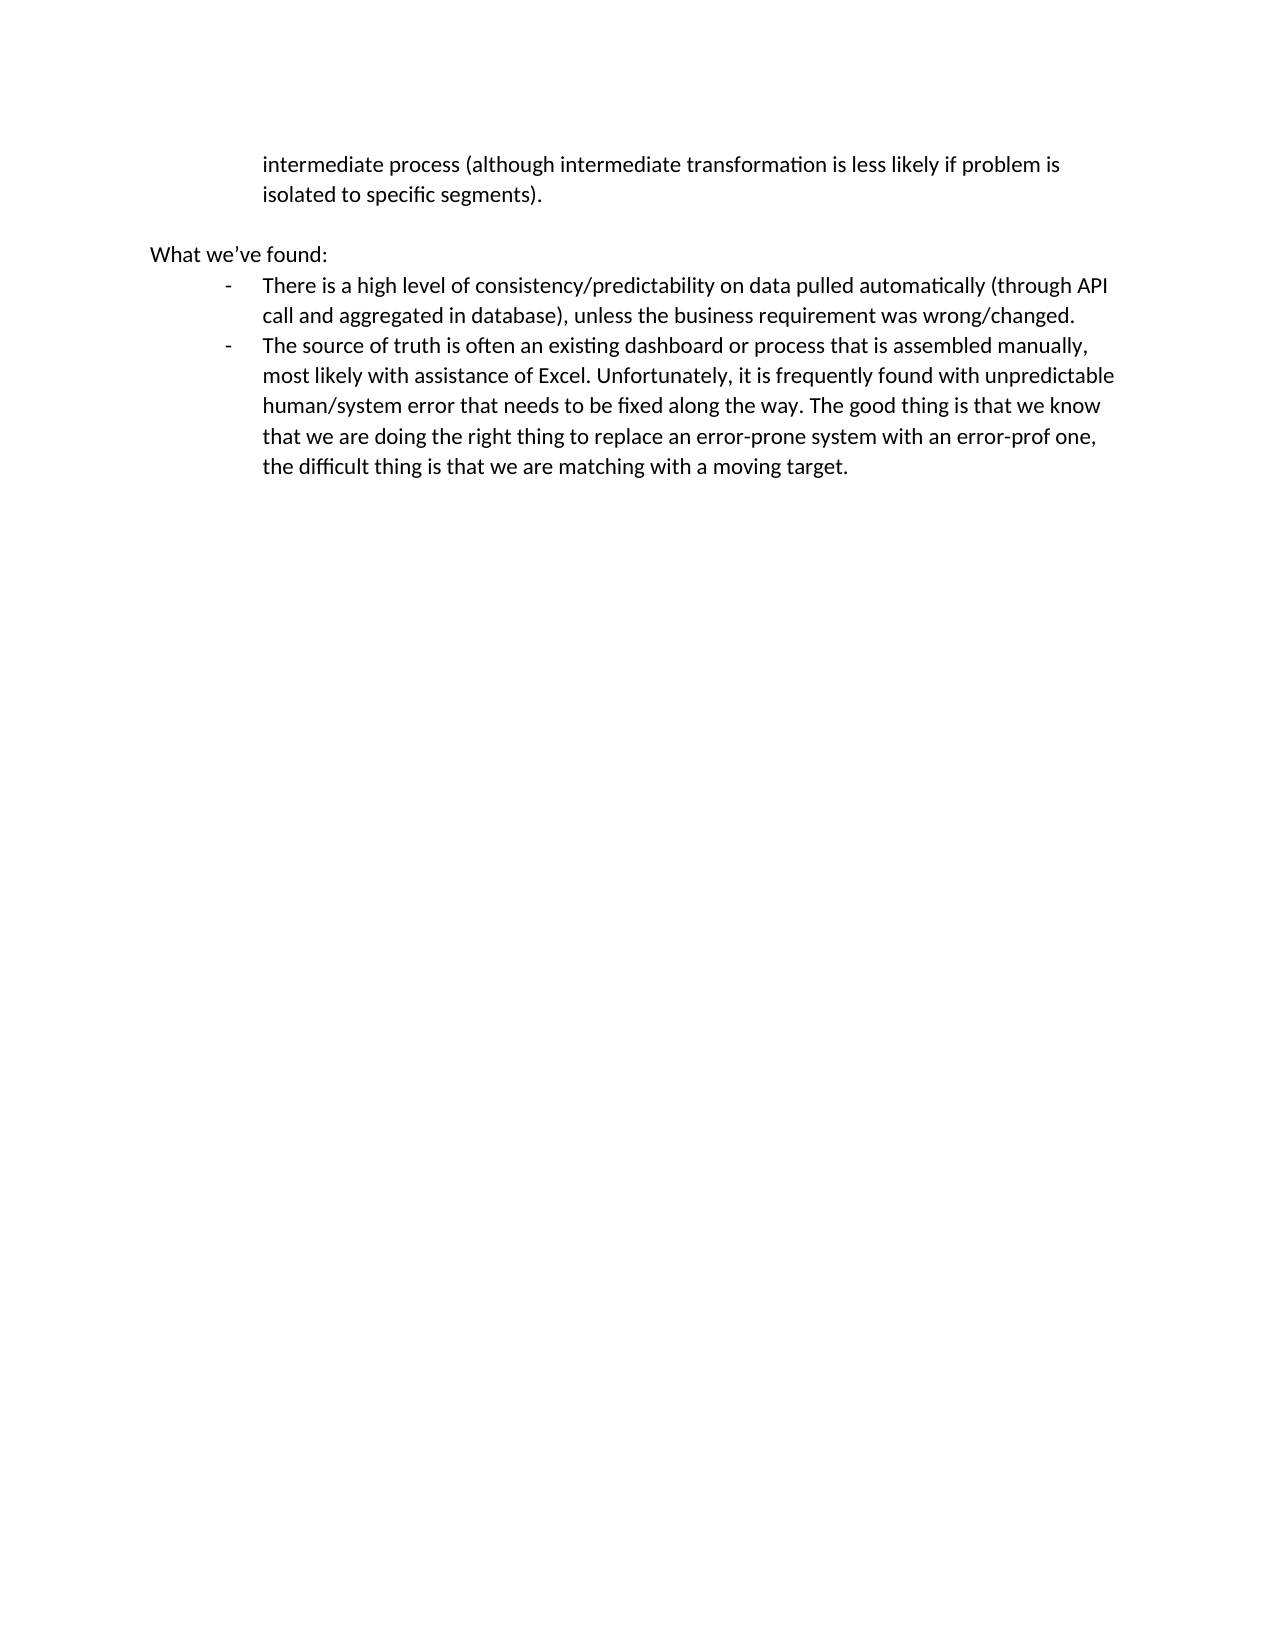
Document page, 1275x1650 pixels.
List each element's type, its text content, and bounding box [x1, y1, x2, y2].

list The source of truth is often an existing dashboard or process that is assembled manually, most likely with assistance of Excel. Unfortunately, it is frequently found with unpredictable human/system error that needs to be fixed along the way. The good thing is that we know that we are doing the right thing to replace an error-prone system with an error-prof one, the difficult thing is that we are matching with a moving target. [225, 331, 1125, 480]
list There is a high level of consistency/predictability on data pulled automatically (through API call and aggregated in database), unless the business requirement was wrong/changed. [225, 271, 1125, 329]
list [225, 150, 1125, 208]
list What we’ve found: [150, 241, 1125, 269]
